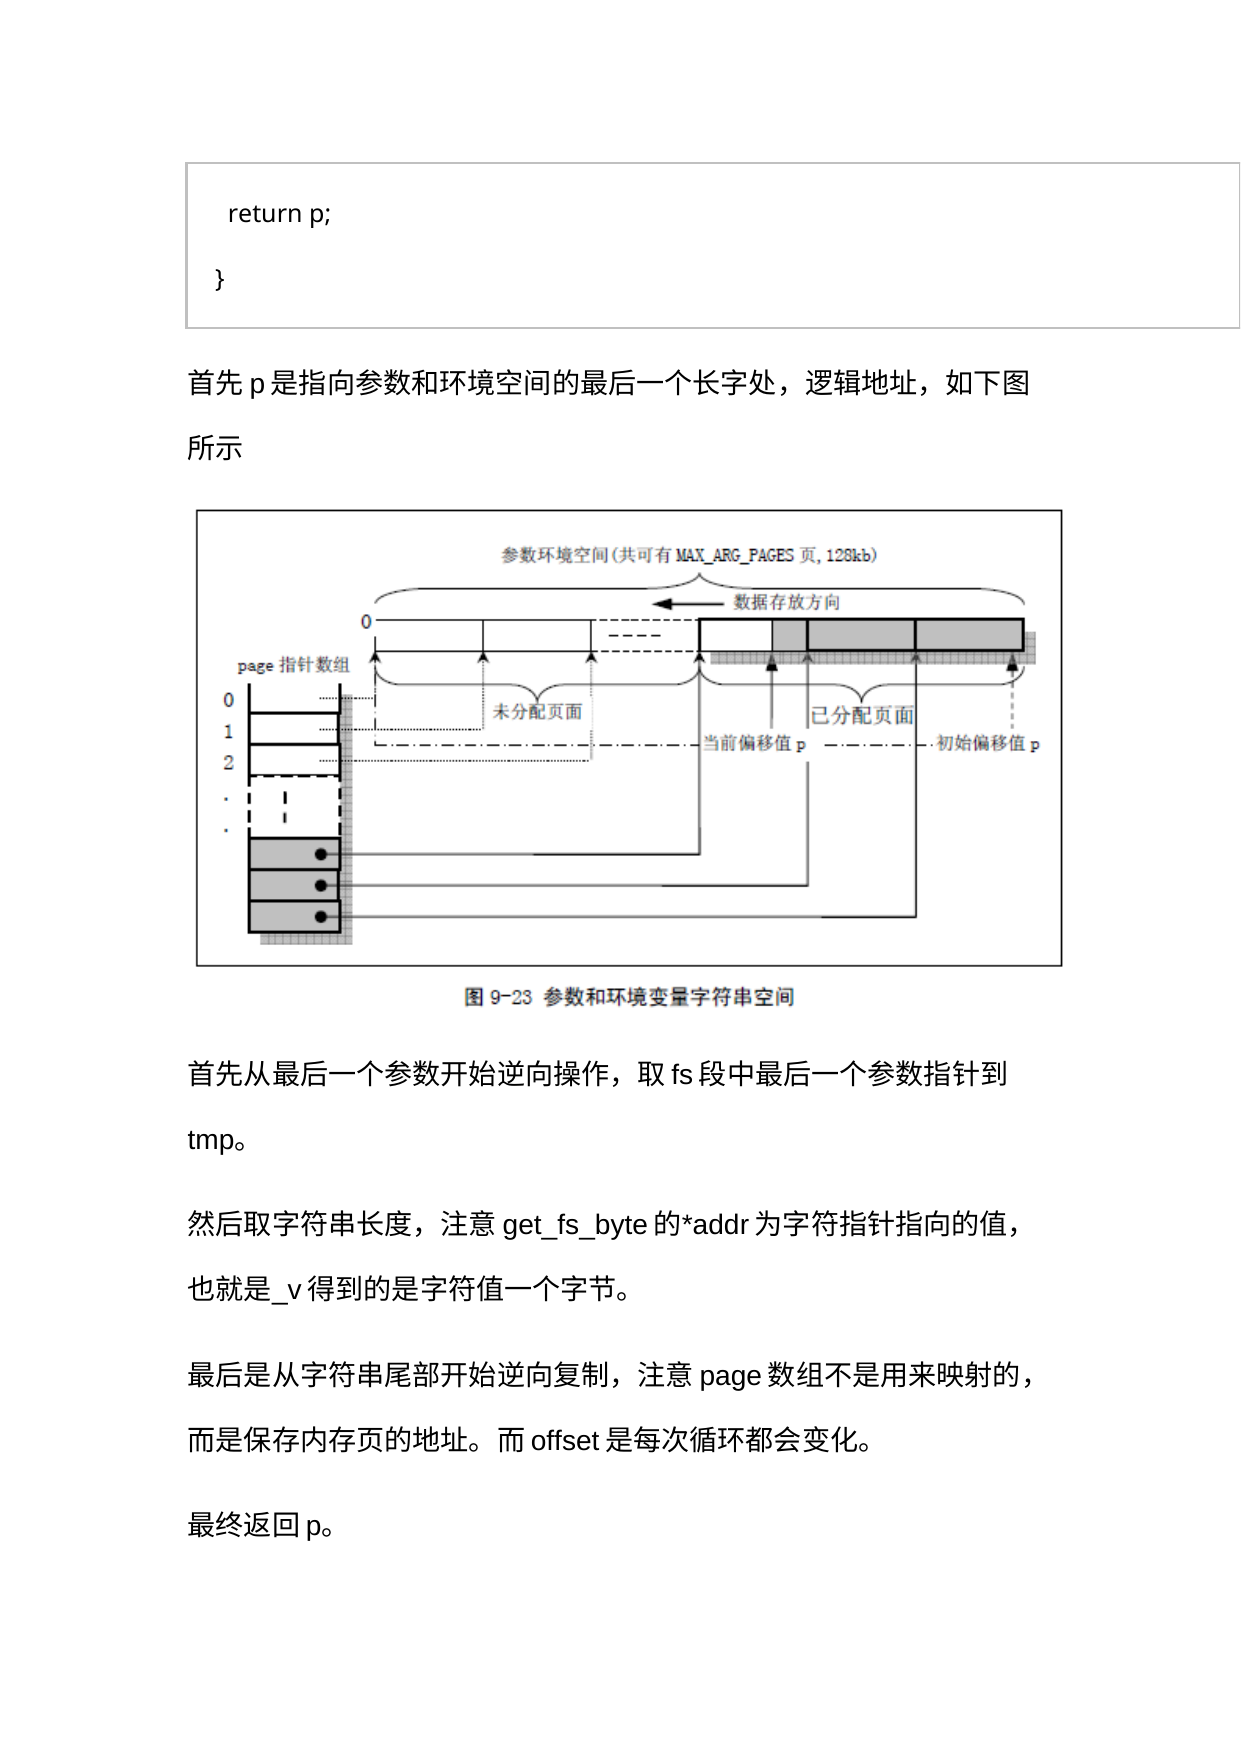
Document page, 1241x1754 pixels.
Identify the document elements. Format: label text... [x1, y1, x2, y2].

picture [187, 499, 1072, 1017]
text 首先p是指向参数和环境空间的最后一个长字处，逻辑地址，如下图所示 [187, 349, 1053, 479]
text 最后是从字符串尾部开始逆向复制，注意page数组不是用来映射的，而是保存内存页的地址。而offset是每次循环都会变化。 [187, 1340, 1053, 1470]
text 最终返回p。 [187, 1491, 1053, 1556]
text 然后取字符串长度，注意get_fs_byte的*addr为字符指针指向的值，也就是_v得到的是字符值一个字节。 [187, 1190, 1053, 1320]
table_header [188, 164, 1239, 327]
text 首先从最后一个参数开始逆向操作，取fs段中最后一个参数指针到tmp。 [187, 1039, 1053, 1169]
